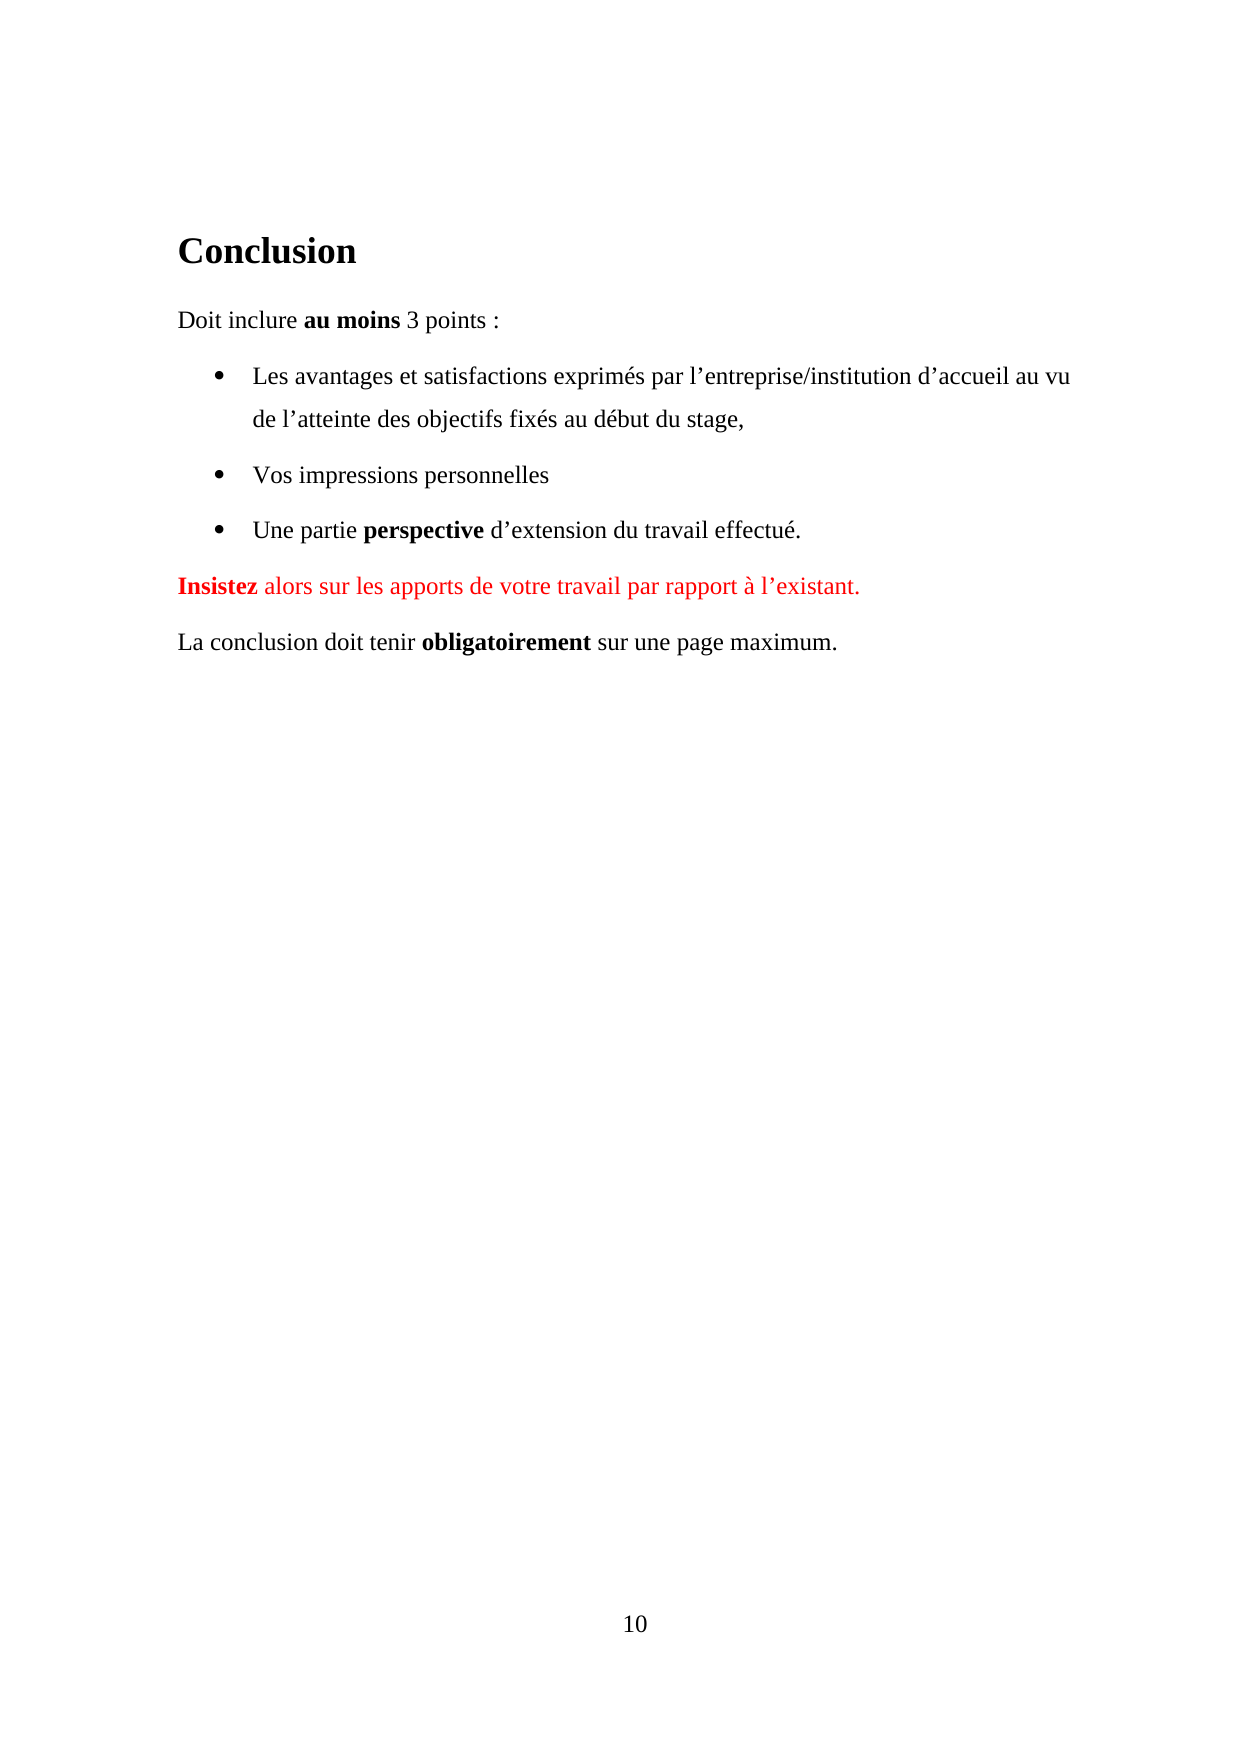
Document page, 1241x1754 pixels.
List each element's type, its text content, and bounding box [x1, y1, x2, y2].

text La conclusion doit tenir obligatoirement sur une page maximum. [177, 627, 1092, 656]
text Insistez alors sur les apports de votre travail par rapport à l’existant. [177, 571, 1092, 600]
subtitle Conclusion [177, 228, 1092, 271]
text Doit inclure au moins 3 points : [177, 306, 1092, 334]
list Une partie perspective d’extension du travail effectué. [215, 516, 1092, 544]
list Les avantages et satisfactions exprimés par l’entreprise/institution d’accueil au vu de l’atteinte des objectifs fixés au début du stage, [215, 361, 1092, 433]
list Vos impressions personnelles [215, 460, 1092, 489]
